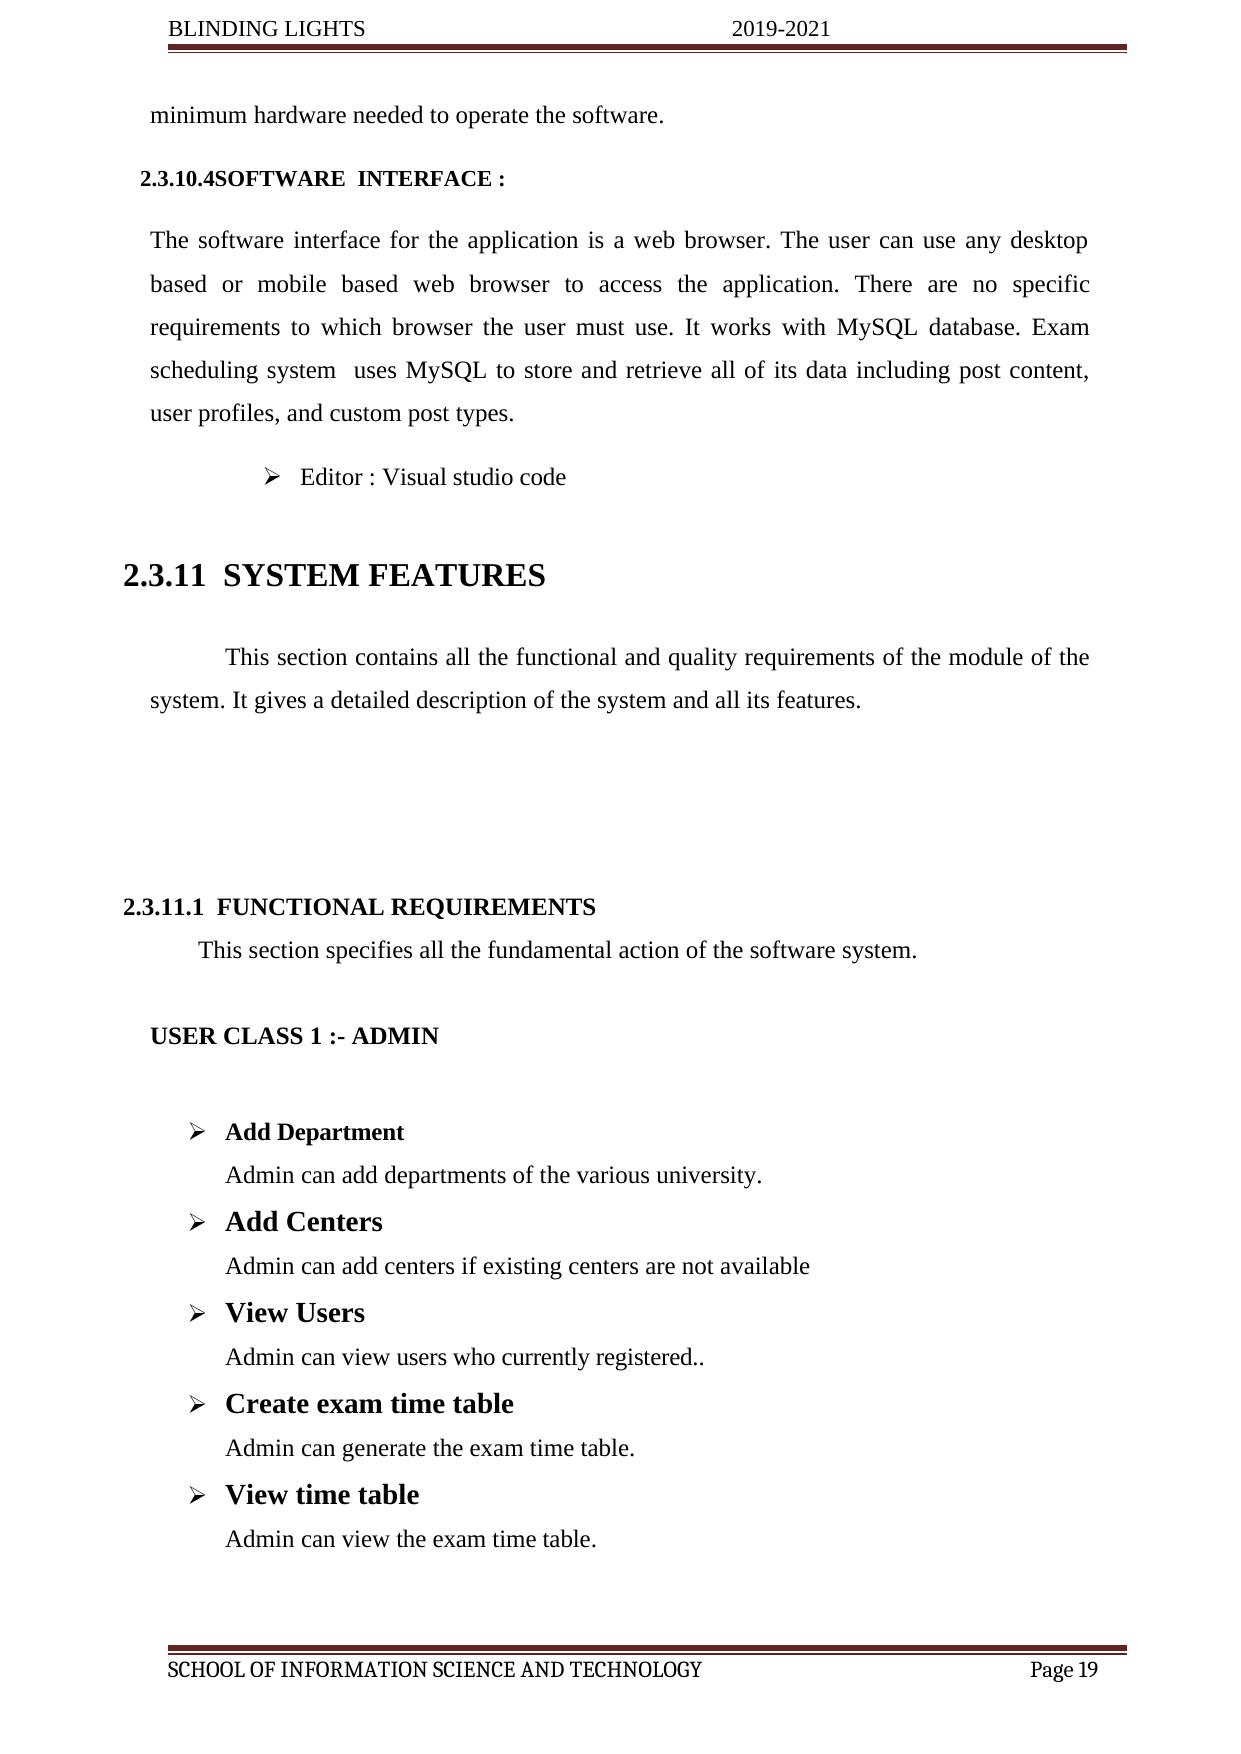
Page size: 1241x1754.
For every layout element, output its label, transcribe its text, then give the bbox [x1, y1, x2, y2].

list Add Department [187, 1117, 1142, 1146]
text Admin can add departments of the various university. [225, 1160, 1142, 1189]
subtitle 2.3.10.4SOFTWARE INTERFACE : [123, 165, 1142, 191]
text This section specifies all the fundamental action of the software system. [123, 935, 1005, 964]
text USER CLASS 1 :- ADMIN [150, 1021, 1142, 1050]
text The software interface for the application is a web browser. The user can use any desktop based or mobile based web browser to access the application. There are no specific requirements to which browser the user must use. It works with MySQL database. Exam scheduling system uses MySQL to store and retrieve all of its data including post content, user profiles, and custom post types. [150, 226, 1091, 427]
text 2.3.11.1 FUNCTIONAL REQUIREMENTS [123, 892, 1036, 921]
text Admin can add centers if existing centers are not available [225, 1251, 1142, 1280]
subtitle Add Centers [187, 1204, 1142, 1237]
text 2.3.11 SYSTEM FEATURES [123, 555, 1037, 593]
subtitle View time table [187, 1477, 1142, 1511]
text Admin can generate the exam time table. [225, 1433, 1142, 1462]
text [150, 100, 1090, 129]
subtitle View Users [187, 1295, 1142, 1328]
text This section contains all the functional and quality requirements of the module of the system. It gives a detailed description of the system and all its features. [150, 642, 1091, 714]
list Editor : Visual studio code [262, 462, 1142, 491]
text Admin can view the exam time table. [225, 1524, 1142, 1553]
subtitle Create exam time table [187, 1386, 1142, 1419]
text Admin can view users who currently registered.. [225, 1342, 1142, 1371]
